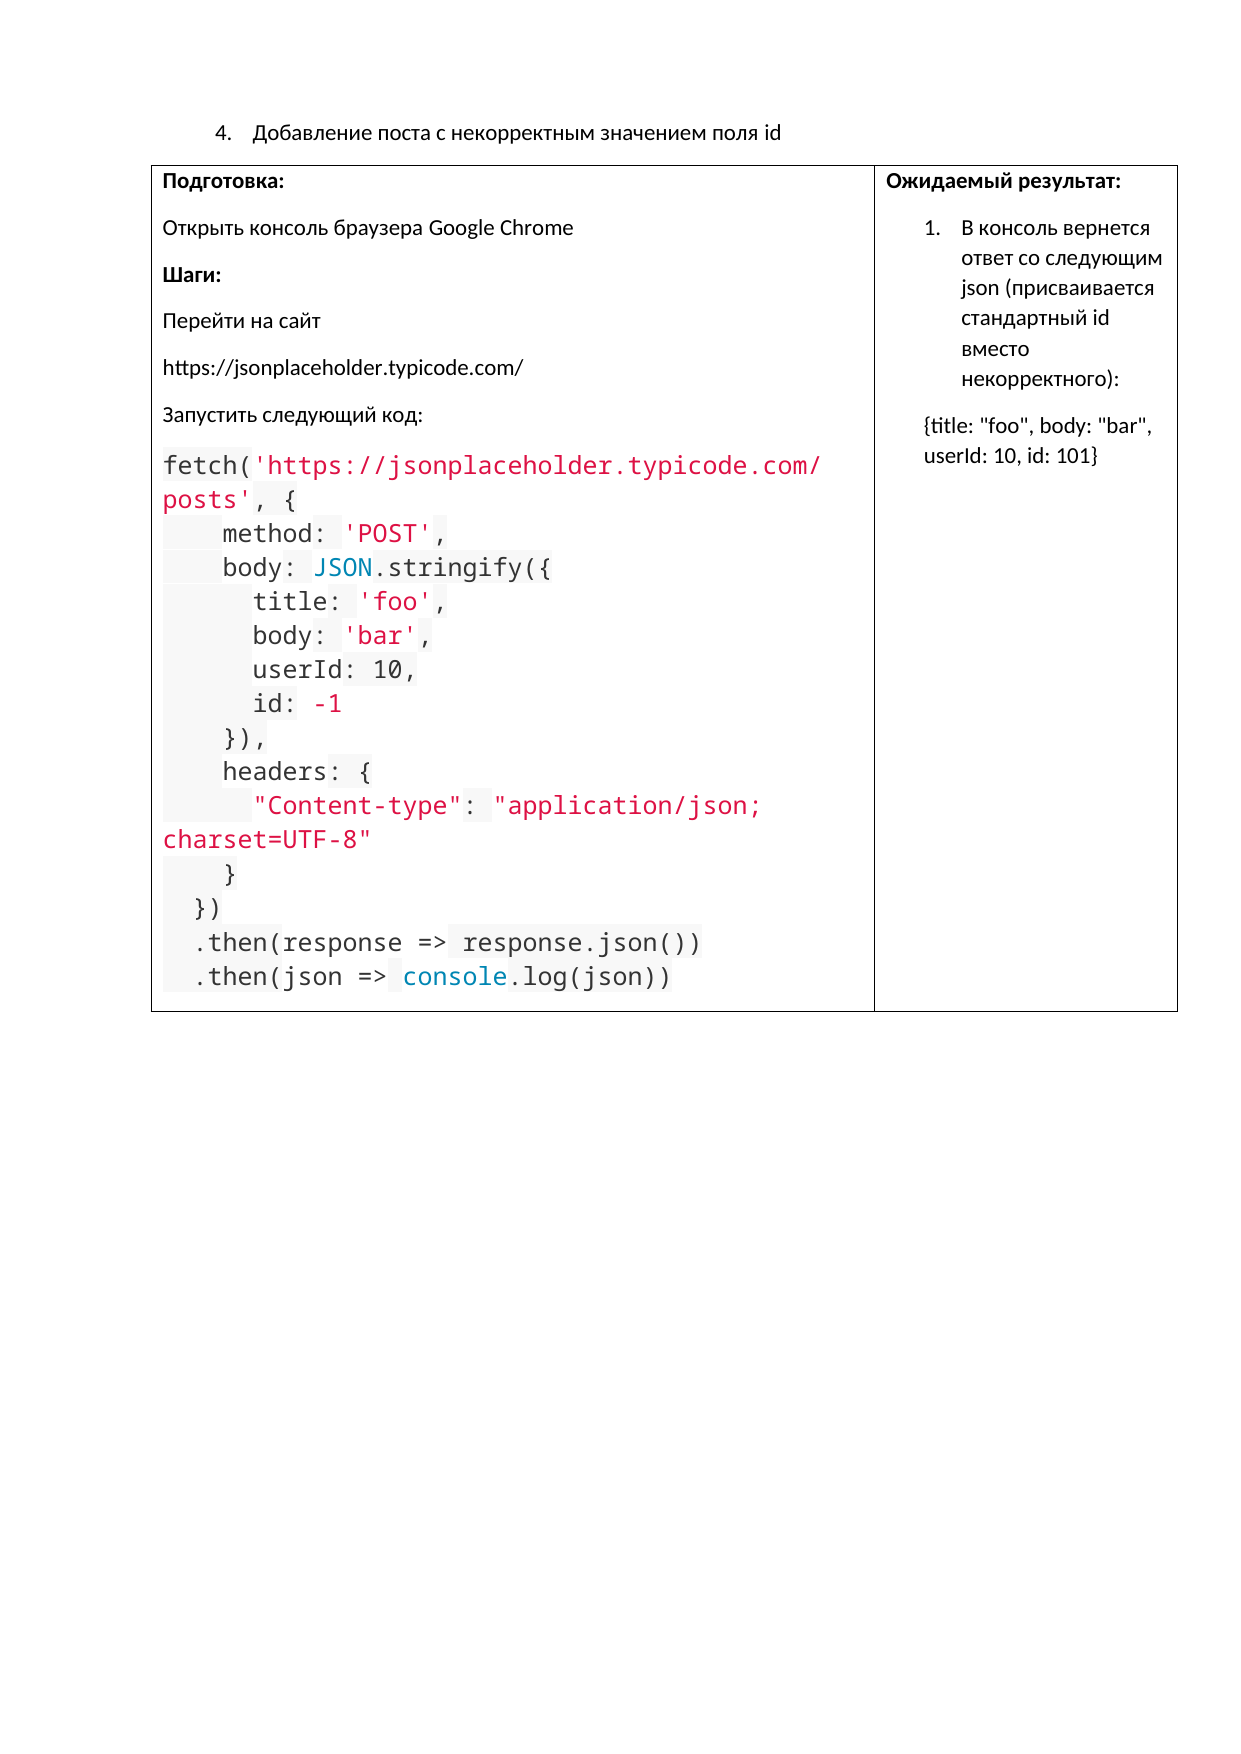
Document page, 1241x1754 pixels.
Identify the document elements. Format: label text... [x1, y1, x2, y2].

table_header Подготовка: Открыть консоль браузера Google Chrome Шаги: Перейти на сайт https://jsonplaceholder.typicode.com/ Запустить следующий код: fetch('https://jsonplaceholder.typicode.com/posts', { method: 'POST', body: JSON.stringify({ title: 'foo', body: 'bar', userId: 10, id: -1 }), headers: { "Content-type": "application/json; charset=UTF-8" } }) .then(response => response.json()) .then(json => console.log(json)) [152, 166, 874, 1011]
table_header Ожидаемый результат: В консоль вернется ответ со следующим json (присваивается стандартный id вместо некорректного): {title: "foo", body: "bar", userId: 10, id: 101} [875, 166, 1177, 1011]
list Добавление поста с некорректным значением поля id [215, 118, 1152, 146]
